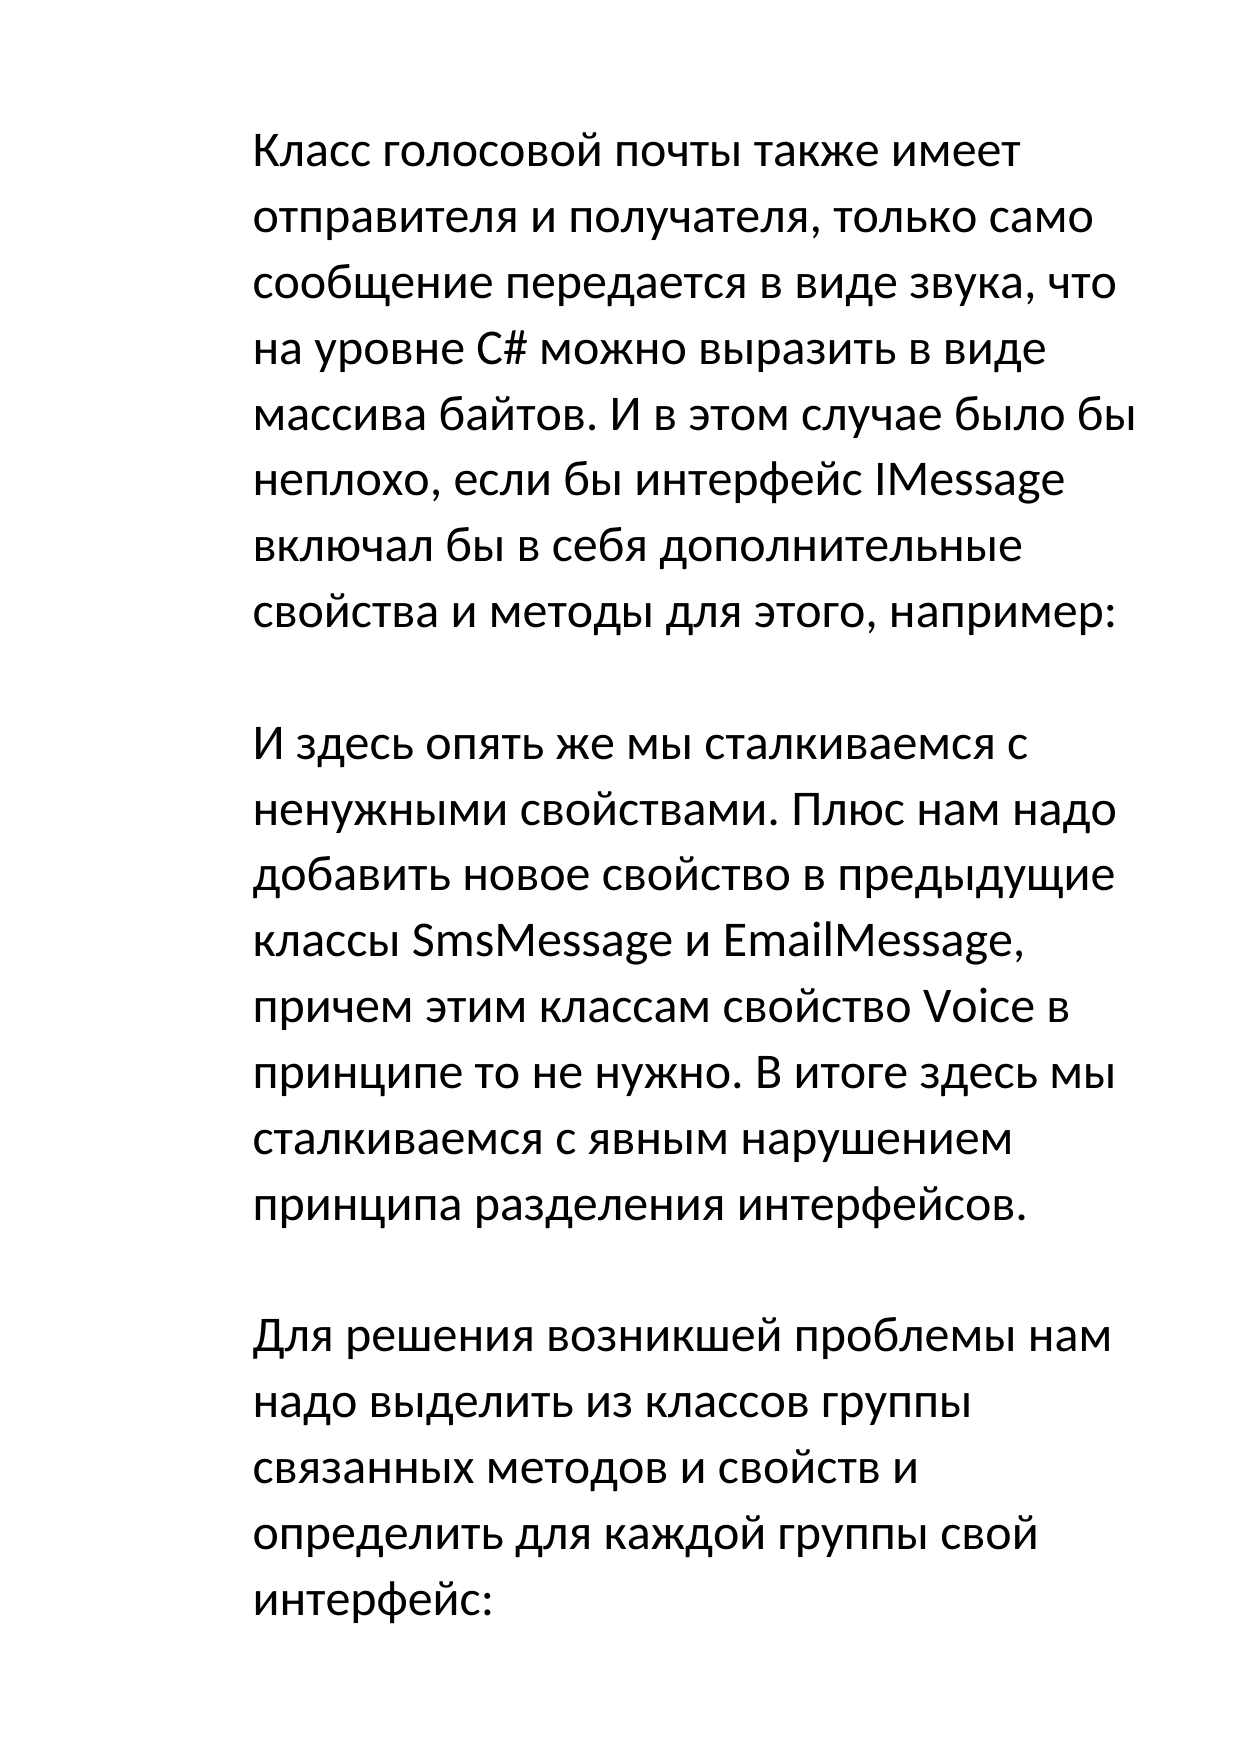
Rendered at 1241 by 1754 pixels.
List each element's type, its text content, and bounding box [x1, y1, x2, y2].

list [252, 1303, 1152, 1627]
list Класс голосовой почты также имеет отправителя и получателя, только само сообщение передается в виде звука, что на уровне C# можно выразить в виде массива байтов. И в этом случае было бы неплохо, если бы интерфейс IMessage включал бы в себя дополнительные свойства и методы для этого, например: И здесь опять же мы сталкиваемся с ненужными свойствами. Плюс нам надо добавить новое свойство в предыдущие классы SmsMessage и EmailMessage, причем этим классам свойство Voice в принципе то не нужно. В итоге здесь мы сталкиваемся с явным нарушением принципа разделения интерфейсов. [252, 118, 1152, 1232]
